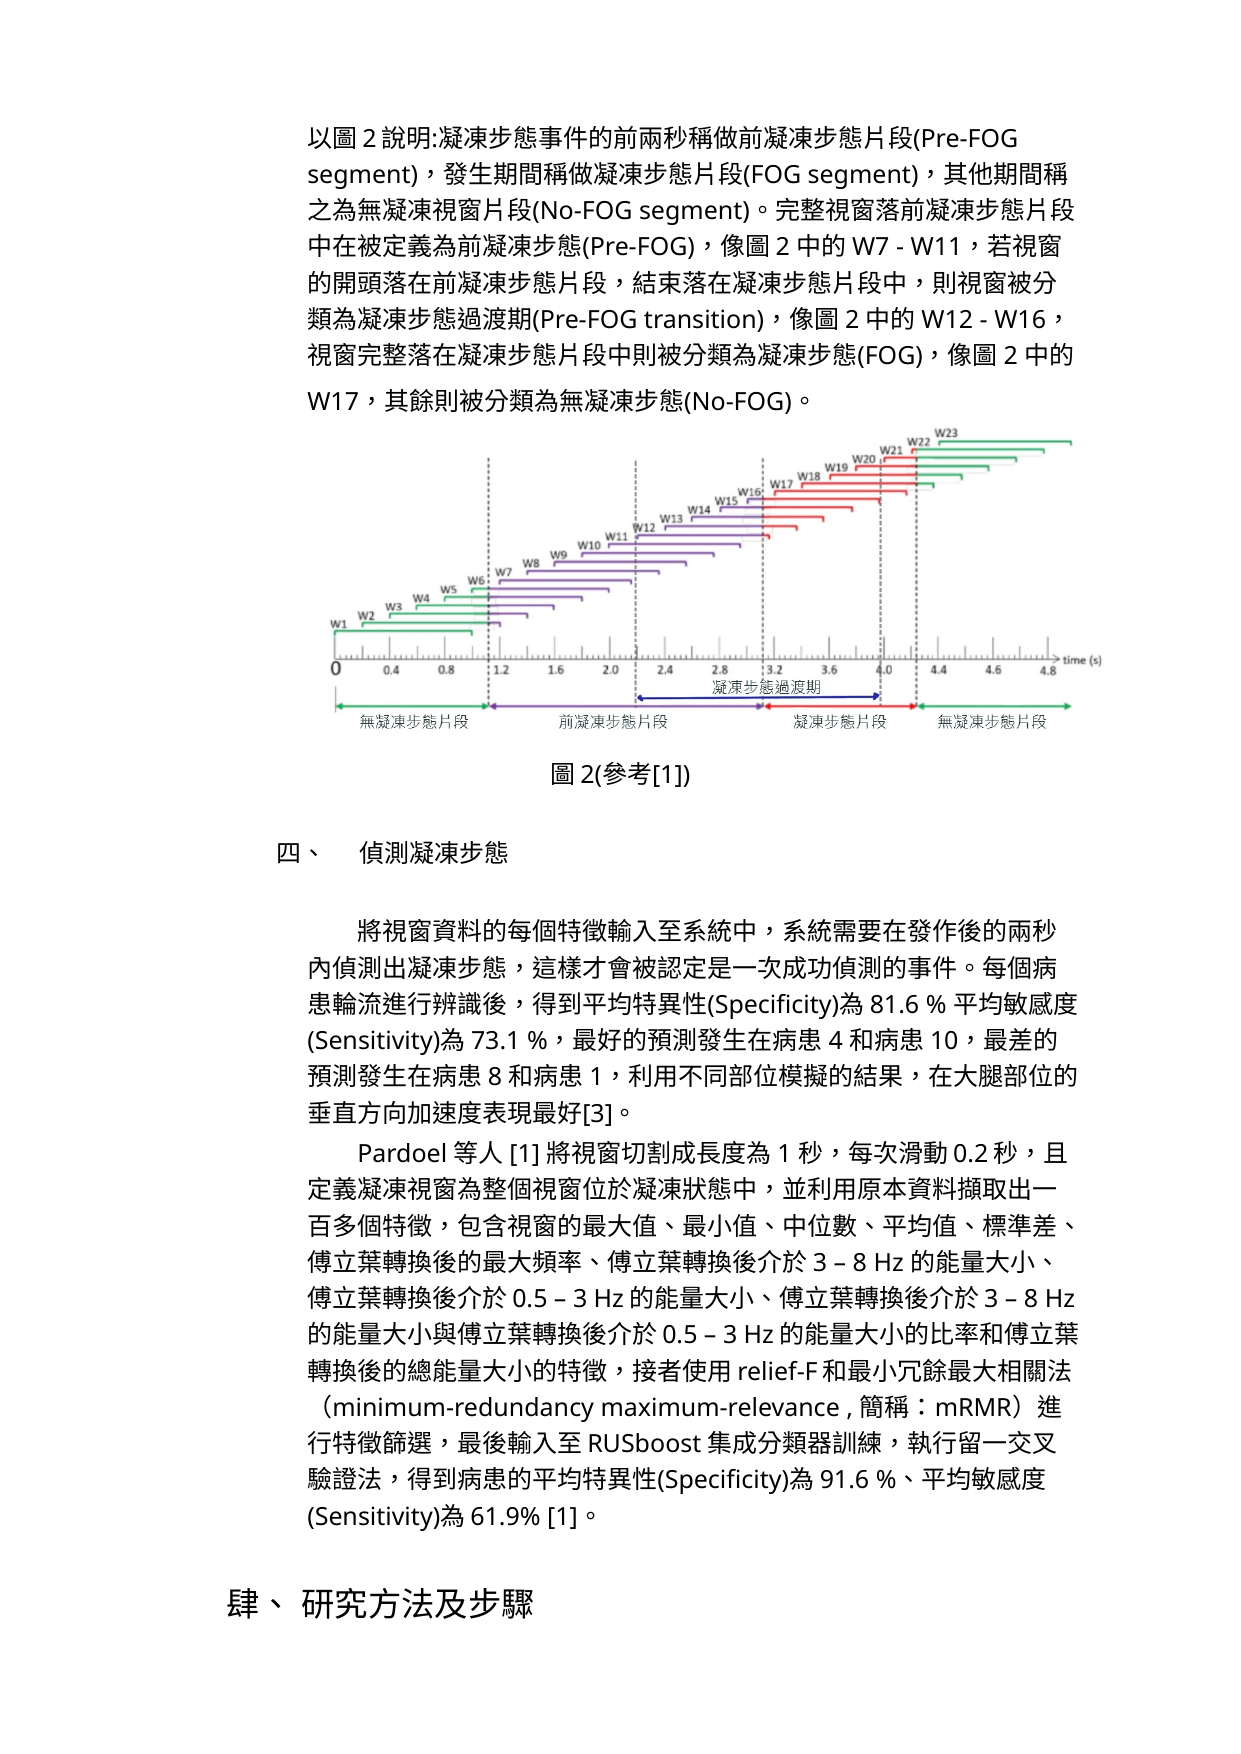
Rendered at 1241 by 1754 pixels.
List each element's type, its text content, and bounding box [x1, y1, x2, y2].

picture [306, 420, 1127, 747]
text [307, 118, 1081, 420]
text 將視窗資料的每個特徵輸入至系統中，系統需要在發作後的兩秒內偵測出凝凍步態，這樣才會被認定是一次成功偵測的事件。每個病患輪流進行辨識後，得到平均特異性(Specificity)為 81.6 % 平均敏感度(Sensitivity)為 73.1 %，最好的預測發生在病患 4 和病患 10，最差的預測發生在病患 8 和病患 1，利用不同部位模擬的結果，在大腿部位的垂直方向加速度表現最好[3]。 [307, 912, 1081, 1129]
text 圖2(參考[1]) [159, 754, 1081, 791]
list 研究方法及步驟 [226, 1578, 1081, 1626]
text Pardoel 等人 [1] 將視窗切割成長度為 1 秒，每次滑動0.2秒，且定義凝凍視窗為整個視窗位於凝凍狀態中，並利用原本資料擷取出一百多個特徵，包含視窗的最大值、最小值、中位數、平均值、標準差、傅立葉轉換後的最大頻率、傅立葉轉換後介於 3 – 8 Hz 的能量大小、傅立葉轉換後介於0.5 – 3 Hz的能量大小、傅立葉轉換後介於3 – 8 Hz的能量大小與傅立葉轉換後介於0.5 – 3 Hz的能量大小的比率和傅立葉轉換後的總能量大小的特徵，接者使用relief-F和最小冗餘最大相關法 （minimum-redundancy maximum-relevance , 簡稱：mRMR）進行特徵篩選，最後輸入至RUSboost 集成分類器訓練，執行留一交叉驗證法，得到病患的平均特異性(Specificity)為 91.6 %、平均敏感度(Sensitivity)為61.9% [1]。 [307, 1133, 1081, 1532]
list 偵測凝凍步態 [276, 833, 1081, 869]
